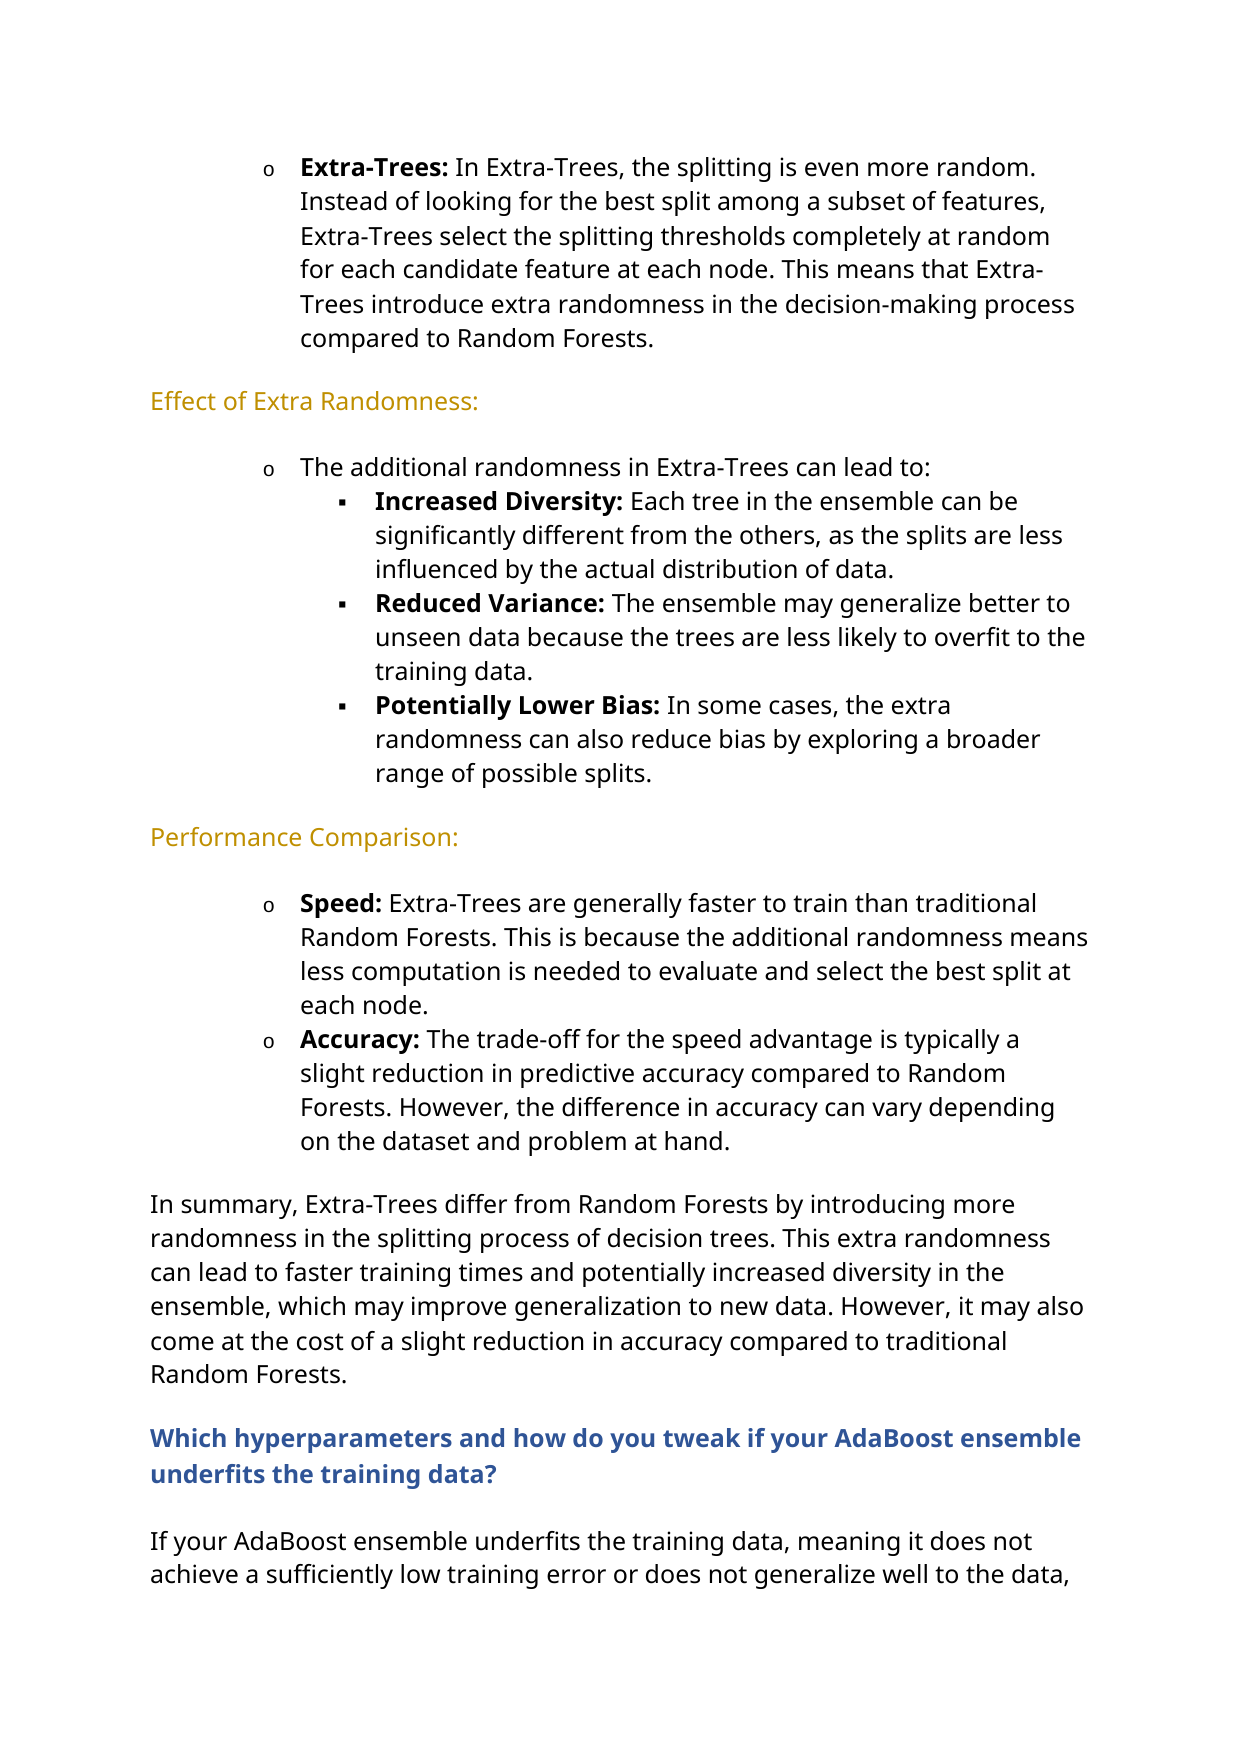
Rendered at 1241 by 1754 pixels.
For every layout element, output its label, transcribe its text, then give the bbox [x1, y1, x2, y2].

list Extra-Trees: In Extra-Trees, the splitting is even more random. Instead of looking for the best split among a subset of features, Extra-Trees select the splitting thresholds completely at random for each candidate feature at each node. This means that Extra-Trees introduce extra randomness in the decision-making process compared to Random Forests. [262, 150, 1090, 354]
subtitle Performance Comparison: [150, 819, 1090, 853]
list Increased Diversity: Each tree in the ensemble can be significantly different from the others, as the splits are less influenced by the actual distribution of data. [337, 483, 1090, 586]
subtitle Effect of Extra Randomness: [150, 383, 1090, 418]
subtitle Which hyperparameters and how do you tweak if your AdaBoost ensemble underfits the training data? [150, 1420, 1090, 1491]
list Reduced Variance: The ensemble may generalize better to unseen data because the trees are less likely to overfit to the training data. [337, 586, 1090, 688]
list Accuracy: The trade-off for the speed advantage is typically a slight reduction in predictive accuracy compared to Random Forests. However, the difference in accuracy can vary depending on the dataset and problem at hand. [262, 1021, 1090, 1158]
text In summary, Extra-Trees differ from Random Forests by introducing more randomness in the splitting process of decision trees. This extra randomness can lead to faster training times and potentially increased diversity in the ensemble, which may improve generalization to new data. However, it may also come at the cost of a slight reduction in accuracy compared to traditional Random Forests. [150, 1187, 1090, 1391]
list Speed: Extra-Trees are generally faster to train than traditional Random Forests. This is because the additional randomness means less computation is needed to evaluate and select the best split at each node. [262, 885, 1090, 1021]
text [150, 1523, 1090, 1591]
list Potentially Lower Bias: In some cases, the extra randomness can also reduce bias by exploring a broader range of possible splits. [337, 688, 1090, 790]
list The additional randomness in Extra-Trees can lead to: [262, 449, 1090, 483]
